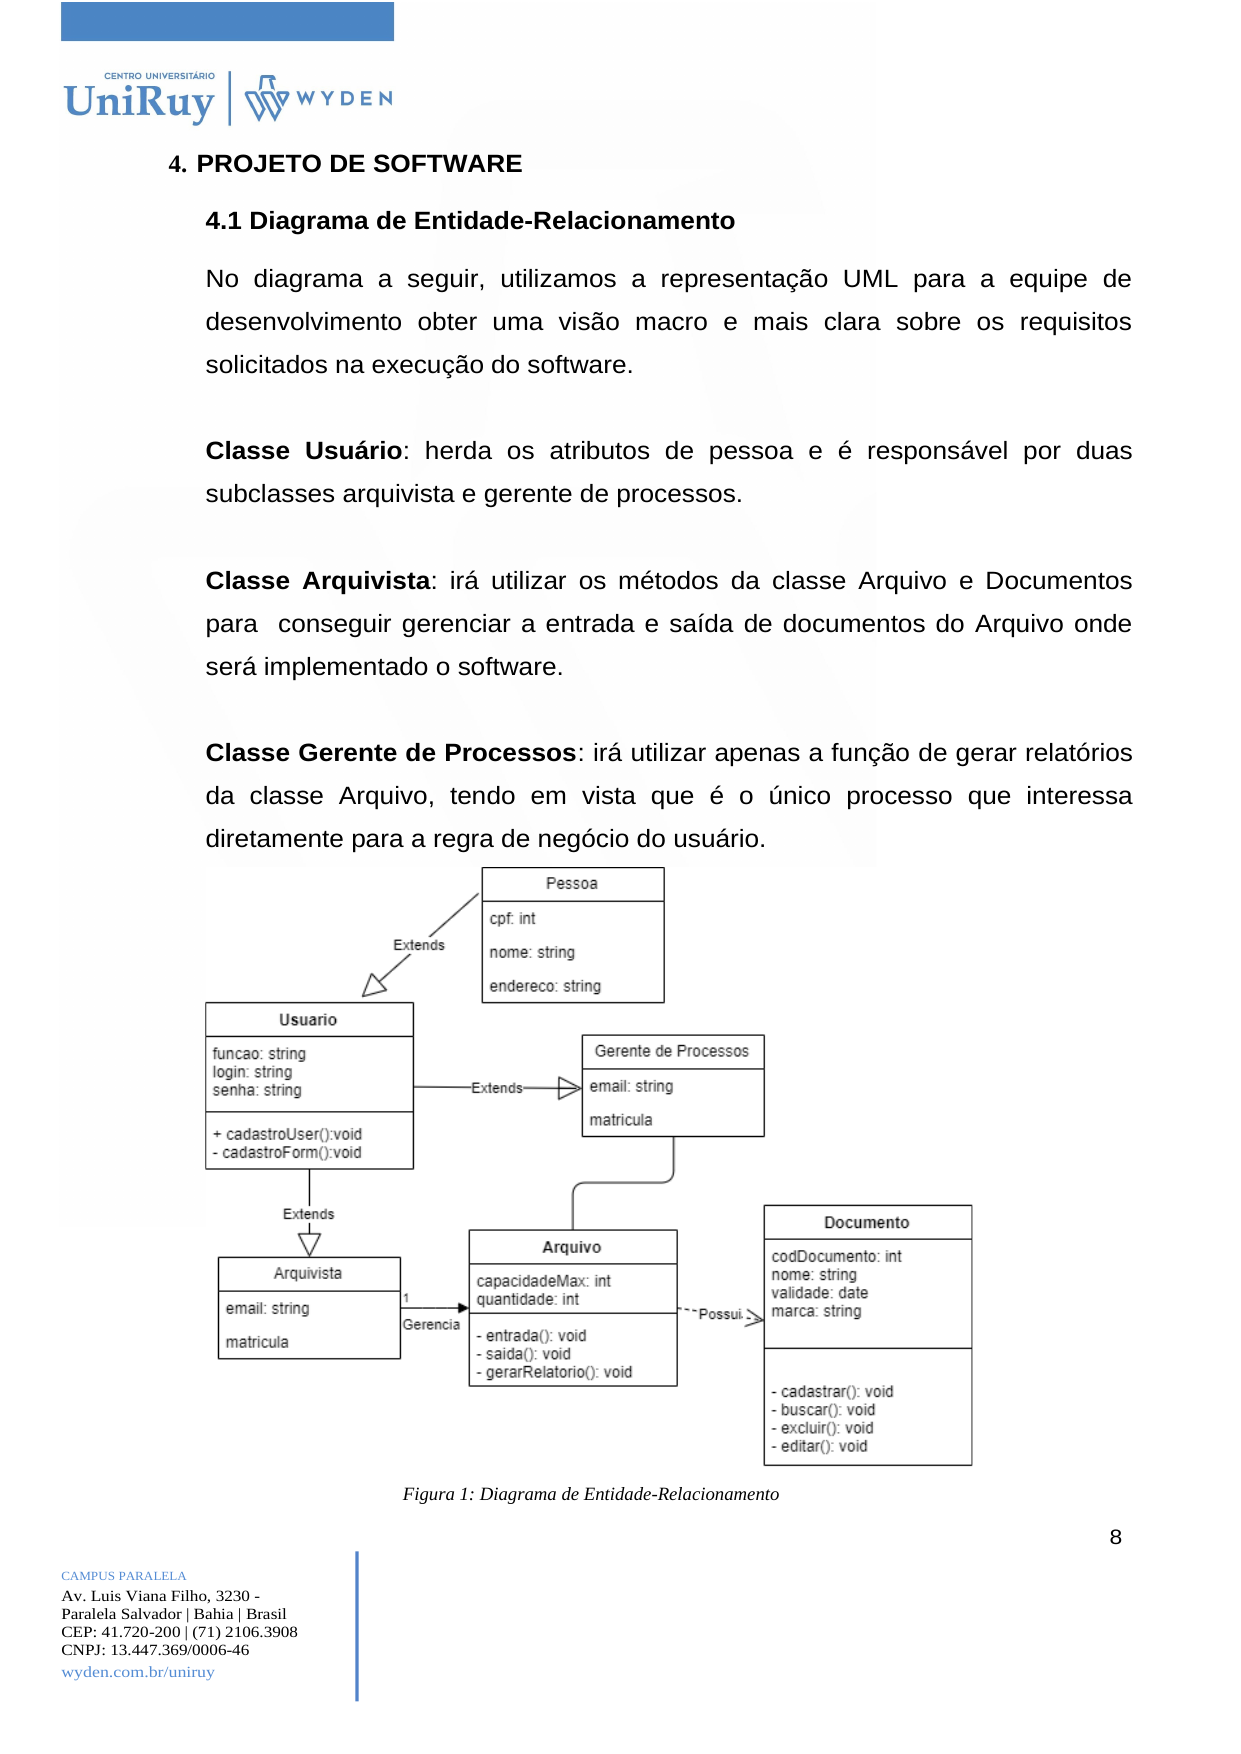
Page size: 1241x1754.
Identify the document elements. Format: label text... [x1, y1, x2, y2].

picture [59, 235, 973, 1470]
text 8 [177, 1525, 1122, 1549]
picture [59, 2, 877, 206]
list Classe Usuário: herda os atributos de pessoa e é responsável por duas subclasses arquivista e gerente de processos. [205, 436, 1134, 508]
text Classe Arquivista: irá utilizar os métodos da classe Arquivo e Documentos para conseguir gerenciar a entrada e saída de documentos do Arquivo onde será implementado o software. [205, 566, 1134, 681]
list No diagrama a seguir, utilizamos a representação UML para a equipe de desenvolvimento obter uma visão macro e mais clara sobre os requisitos solicitados na execução do software. [205, 264, 1134, 379]
list PROJETO DE SOFTWARE [168, 149, 1134, 177]
list Classe Gerente de Processos: irá utilizar apenas a função de gerar relatórios da classe Arquivo, tendo em vista que é o único processo que interessa diretamente para a regra de negócio do usuário. [205, 738, 1134, 853]
text 4.1 Diagrama de Entidade-Relacionamento [50, 206, 1134, 235]
